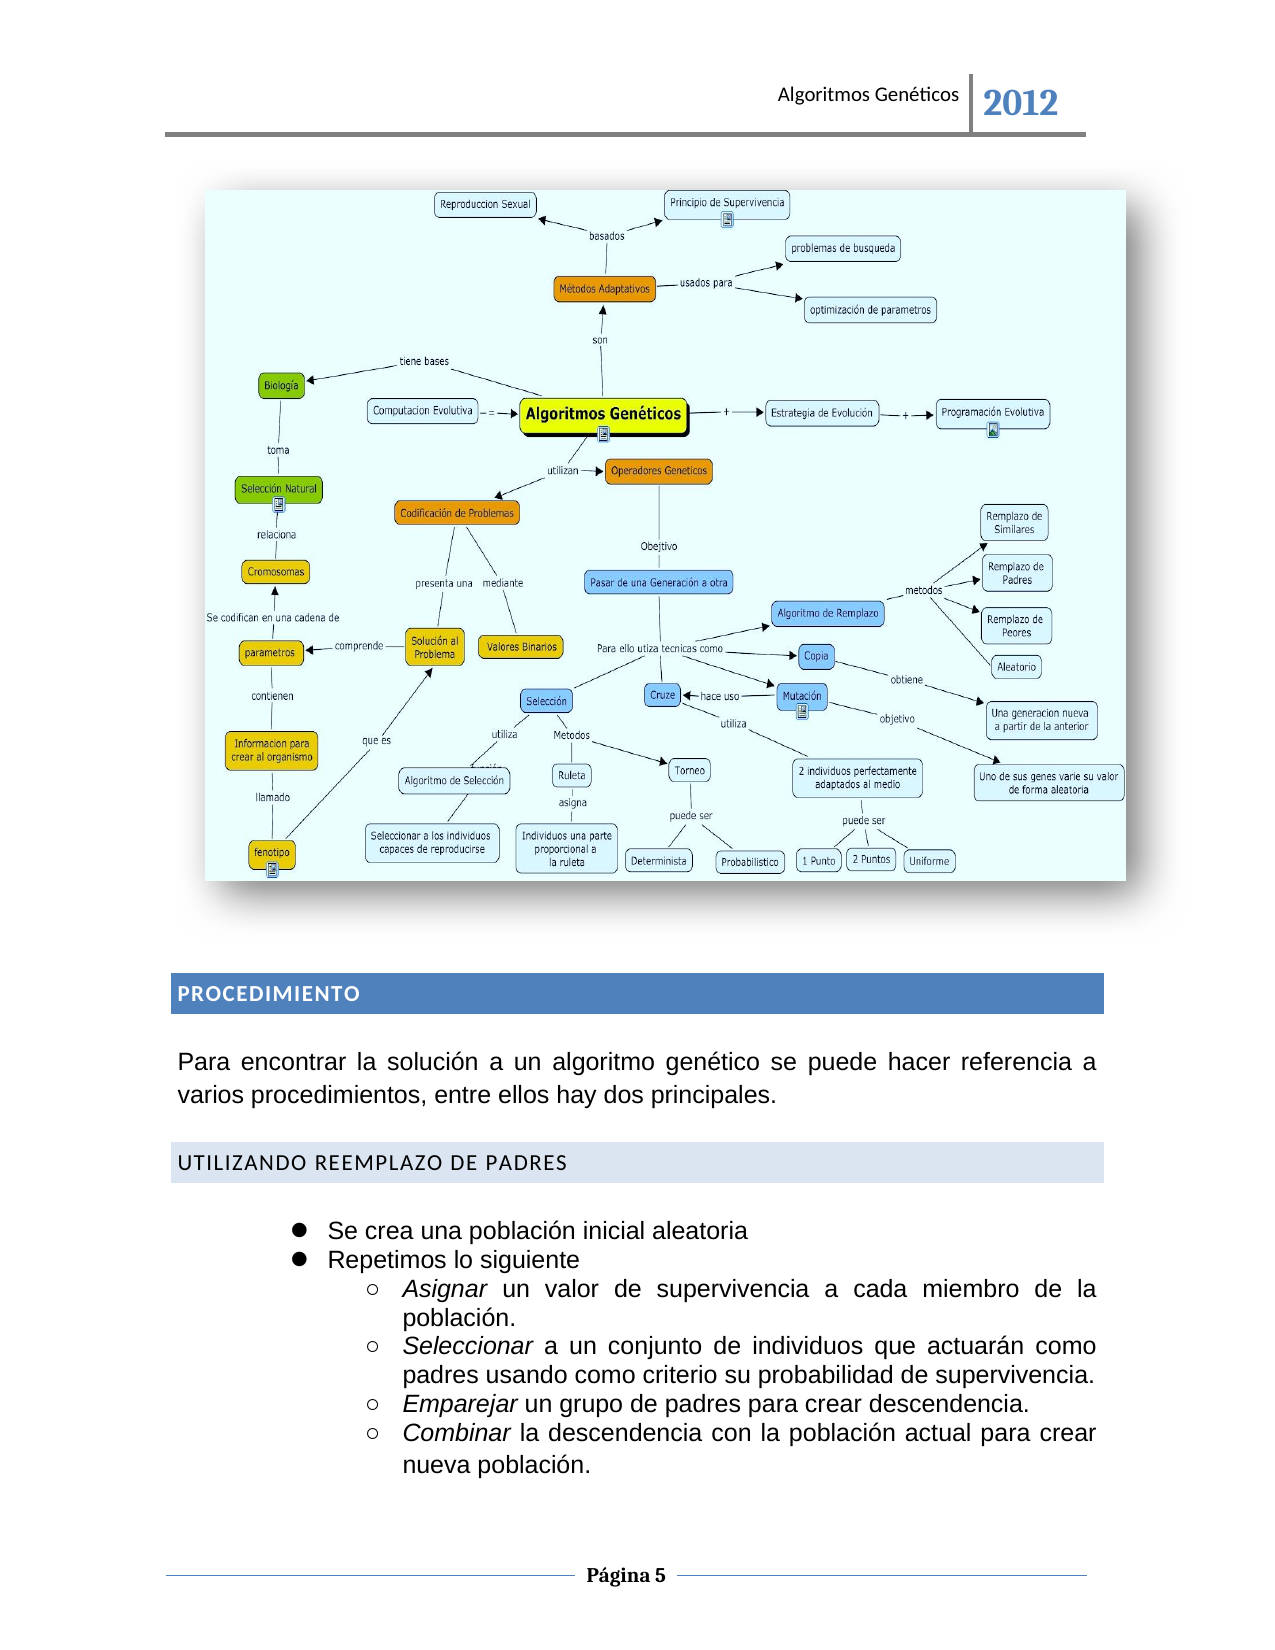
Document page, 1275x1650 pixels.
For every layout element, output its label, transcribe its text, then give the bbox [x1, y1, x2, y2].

text Para encontrar la solución a un algoritmo genético se puede hacer referencia a varios procedimientos, entre ellos hay dos principales. [177, 1047, 1098, 1109]
list Asignar un valor de supervivencia a cada miembro de la población. [365, 1332, 1098, 1389]
list Se crea una población inicial aleatoria [290, 1216, 1098, 1245]
subtitle Utilizando reemplazo de padres [177, 1149, 1098, 1176]
picture [205, 190, 1126, 881]
subtitle Procedimiento [177, 979, 1098, 1007]
list Seleccionar a un conjunto de individuos que actuarán como padres usando como criterio su probabilidad de supervivencia. [365, 1419, 1098, 1476]
list Repetimos lo siguiente [290, 1274, 1098, 1303]
